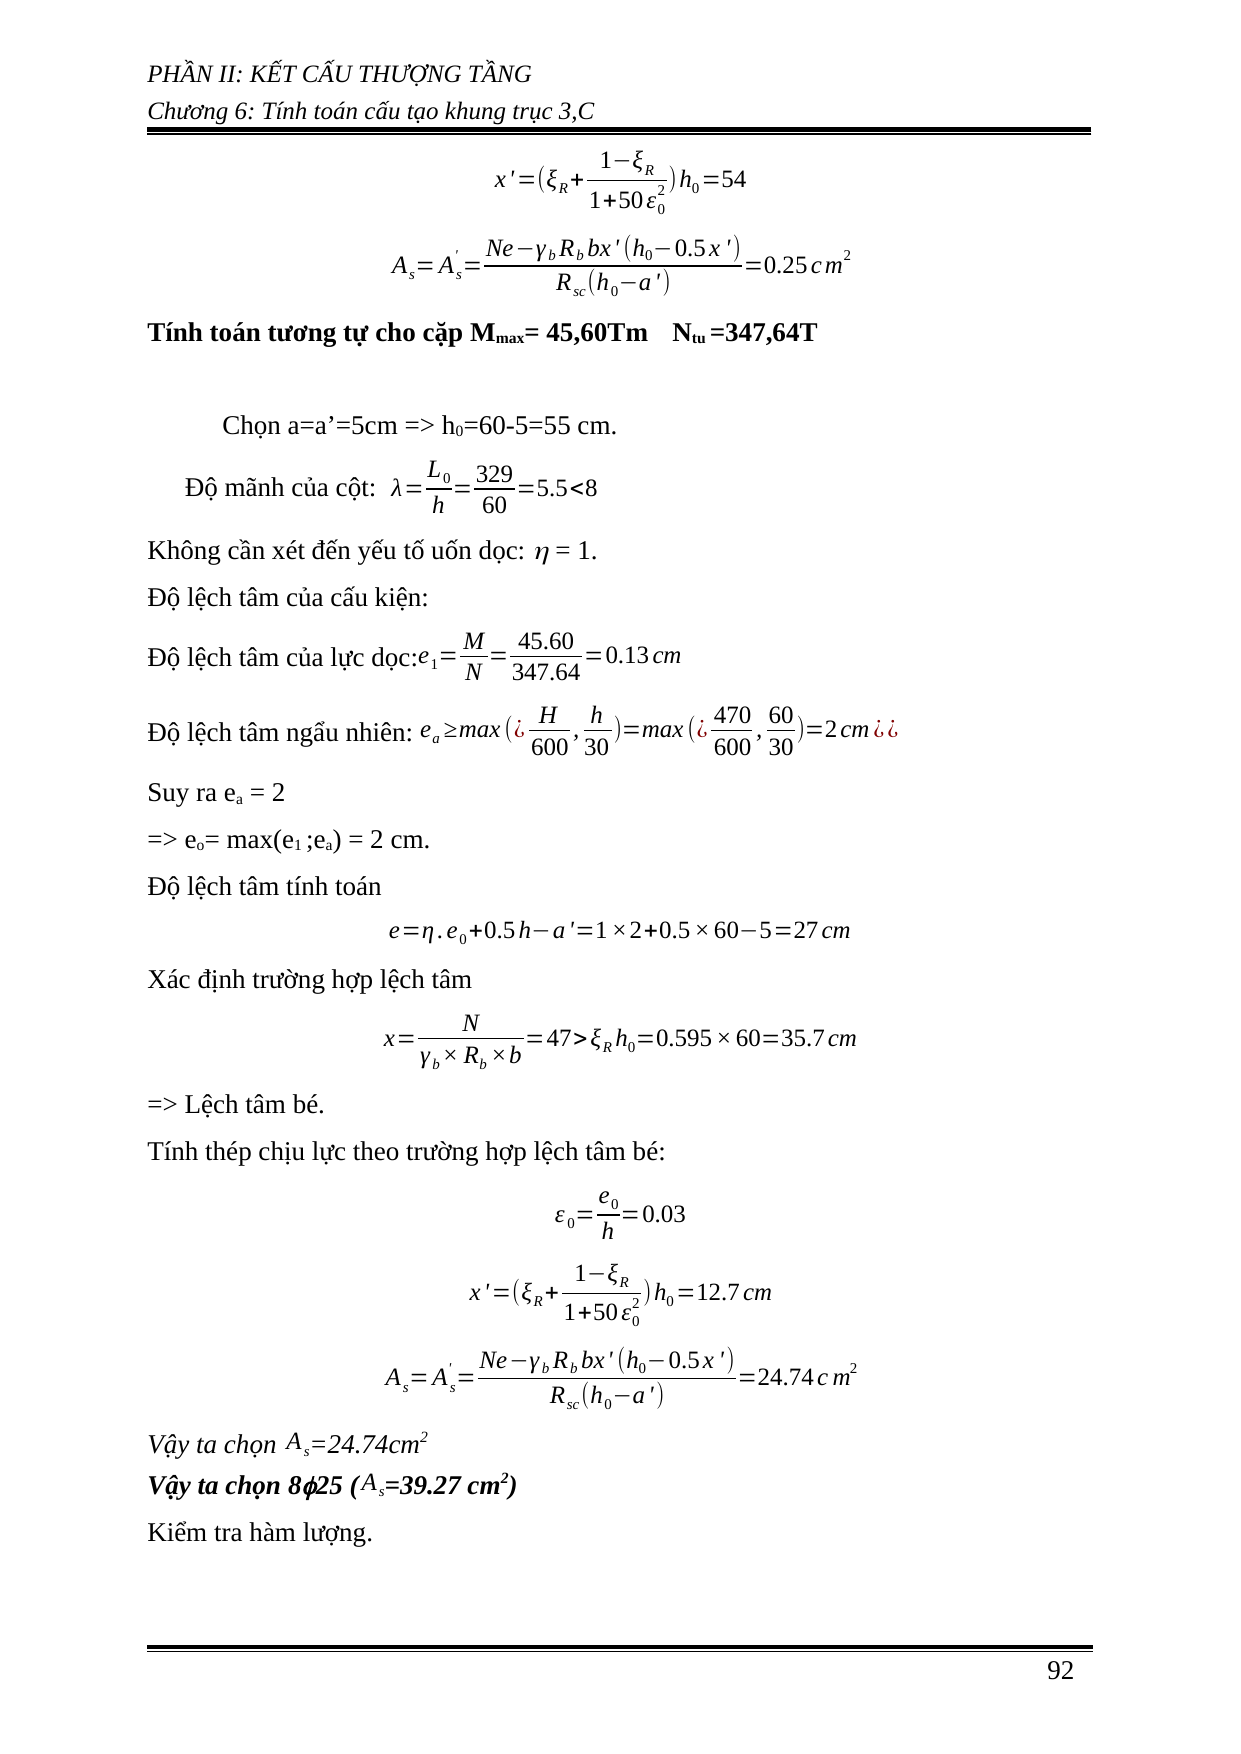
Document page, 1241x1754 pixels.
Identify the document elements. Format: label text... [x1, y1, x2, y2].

text Độ lệch tâm tính toán [147, 870, 1093, 901]
text Kiểm tra hàm lượng. [147, 1516, 1093, 1547]
text => Lệch tâm bé. [147, 1088, 1093, 1119]
text Suy ra ea = 2 [147, 776, 1093, 807]
text Độ lệch tâm ngẩu nhiên: [147, 702, 1093, 761]
text Vậy ta chọn =24.74cm2 [147, 1428, 1093, 1459]
text Độ lệch tâm của lực dọc: [147, 627, 1093, 686]
text Tính thép chịu lực theo trường hợp lệch tâm bé: [147, 1135, 1093, 1166]
text Tính toán tương tự cho cặp Mmax= 45,60Tm Ntu =347,64T [147, 316, 1093, 347]
text Độ lệch tâm của cấu kiện: [147, 581, 1093, 612]
text Không cần xét đến yếu tố uốn dọc: = 1. [147, 534, 1093, 565]
text Độ mãnh của cột: [184, 456, 1093, 518]
text => eo= max(e1 ;ea) = 2 cm. [147, 823, 1093, 854]
text Chọn a=a’=5cm => h0=60-5=55 cm. [147, 409, 1093, 440]
text Xác định trường hợp lệch tâm [147, 963, 1093, 994]
text Vậy ta chọn 825 (=39.27 cm2) [147, 1469, 1093, 1500]
